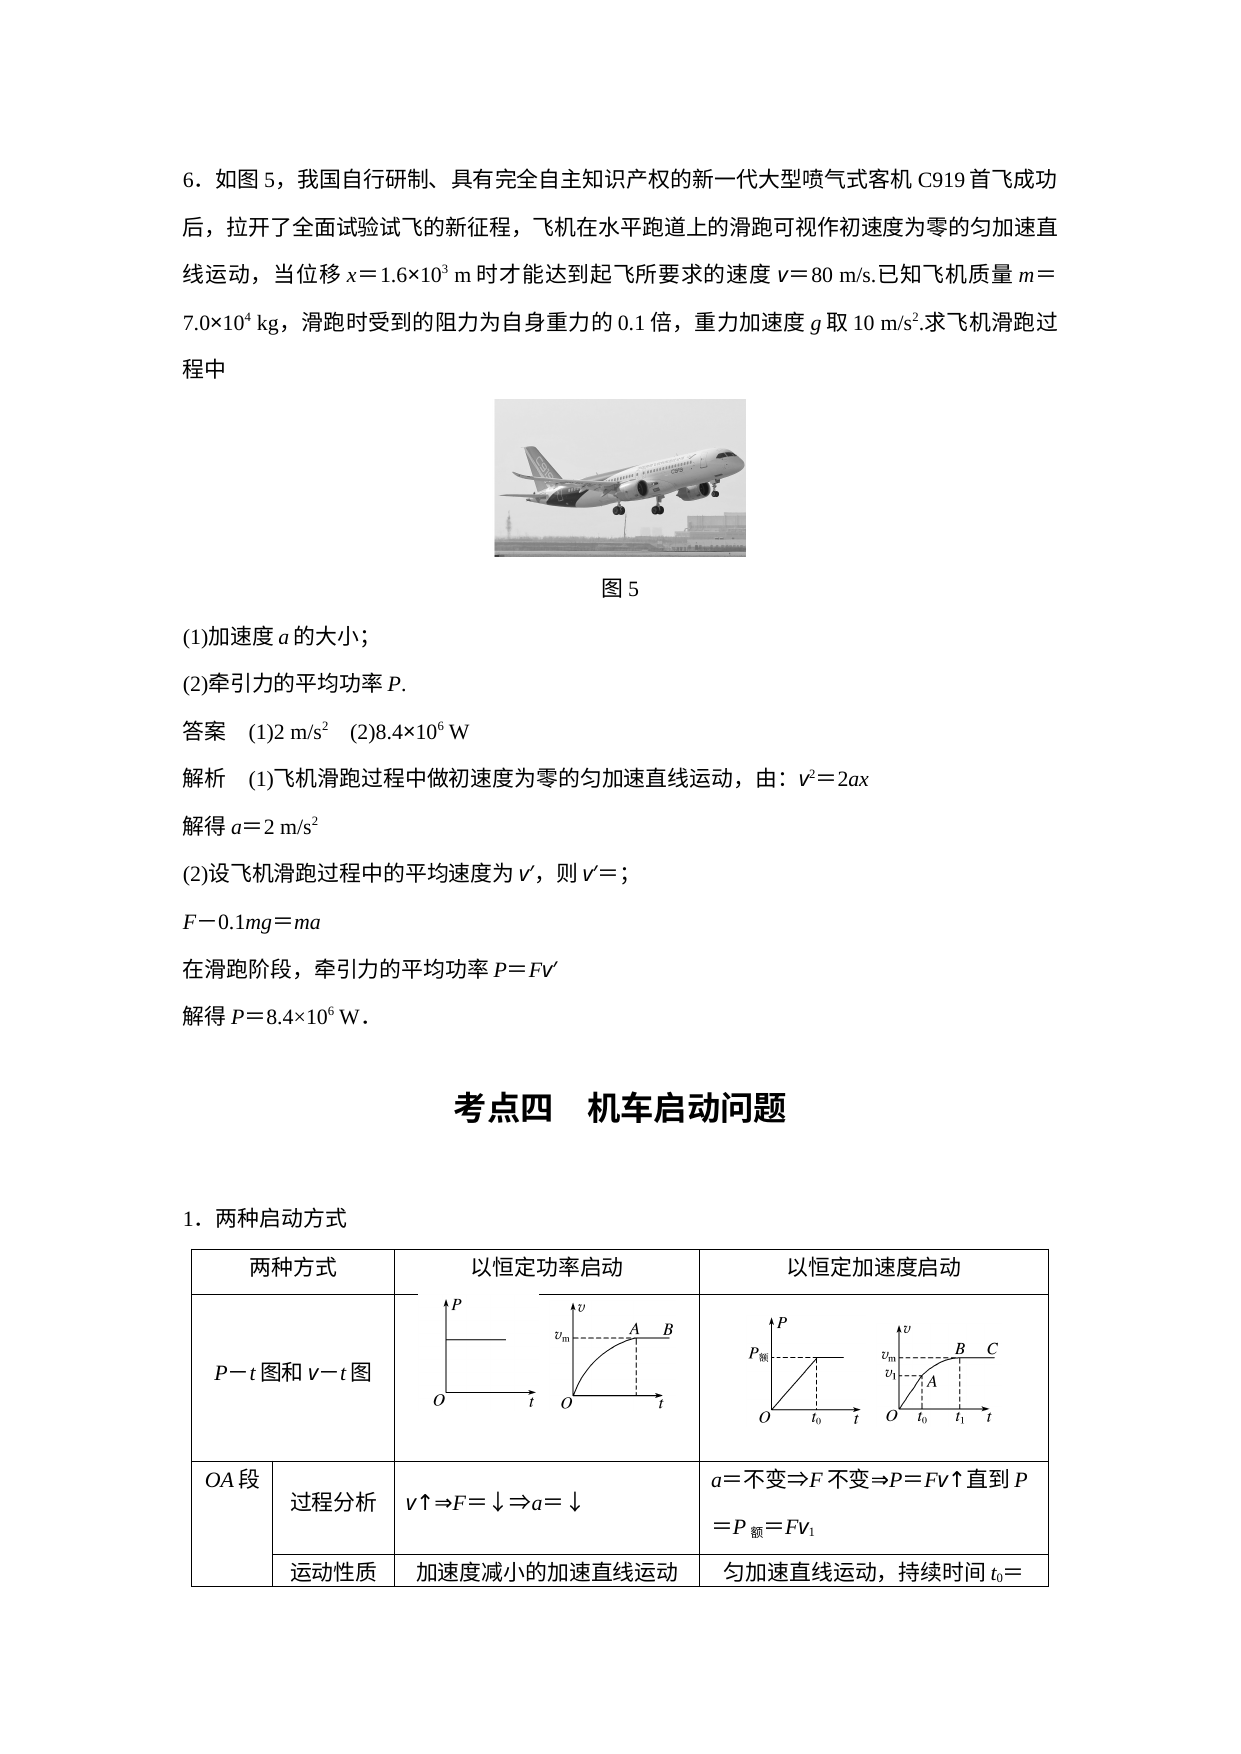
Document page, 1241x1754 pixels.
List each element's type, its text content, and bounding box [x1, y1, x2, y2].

text (1)加速度a的大小； [183, 619, 1058, 650]
table_cell P－t图和v－t图 [192, 1295, 394, 1461]
table_cell 匀加速直线运动，持续时间t0＝ [700, 1555, 1048, 1586]
text 在滑跑阶段，牵引力的平均功率P＝Fv′ [183, 952, 1058, 983]
table_cell [395, 1295, 699, 1461]
subtitle 考点四 机车启动问题 [183, 1074, 1058, 1139]
text 图5 [183, 571, 1058, 603]
picture [876, 1323, 1002, 1427]
text 6．如图5，我国自行研制、具有完全自主知识产权的新一代大型喷气式客机C919首飞成功后，拉开了全面试验试飞的新征程，飞机在水平跑道上的滑跑可视作初速度为零的匀加速直线运动，当位移x＝1.6×103 m时才能达到起飞所要求的速度v＝80 m/s.已知飞机质量m＝7.0×104 kg，滑跑时受到的阻力为自身重力的0.1倍，重力加速度g取10 m/s2.求飞机滑跑过程中 [183, 162, 1058, 384]
text 解析 (1)飞机滑跑过程中做初速度为零的匀加速直线运动，由：v2＝2ax [183, 761, 1058, 793]
text 解得P＝8.4×106 W． [183, 999, 1058, 1031]
table_header 以恒定加速度启动 [700, 1250, 1048, 1294]
picture [746, 1315, 866, 1427]
table_cell 加速度减小的加速直线运动 [395, 1555, 699, 1586]
table_header 两种方式 [192, 1250, 394, 1294]
table_cell OA段 [192, 1462, 272, 1586]
text 1．两种启动方式 [183, 1201, 1058, 1233]
text F－0.1mg＝ma [183, 904, 1058, 936]
text 解得a＝2 m/s2 [183, 809, 1058, 841]
table_header 以恒定功率启动 [395, 1250, 699, 1294]
text (2)设飞机滑跑过程中的平均速度为v′，则v′＝； [183, 856, 1058, 888]
table_cell v↑⇒F＝↓⇒a＝↓ [395, 1462, 699, 1553]
text 答案 (1)2 m/s2 (2)8.4×106 W [183, 714, 1058, 746]
text (2)牵引力的平均功率P. [183, 666, 1058, 698]
picture [549, 1300, 676, 1411]
picture [418, 1294, 539, 1411]
picture [492, 399, 748, 557]
table_cell 运动性质 [273, 1555, 394, 1586]
table_cell [700, 1295, 1048, 1461]
table_cell a＝不变⇒F不变P＝Fv↑直到P＝P额＝Fv1 [700, 1462, 1048, 1553]
table_cell 过程分析 [273, 1462, 394, 1553]
